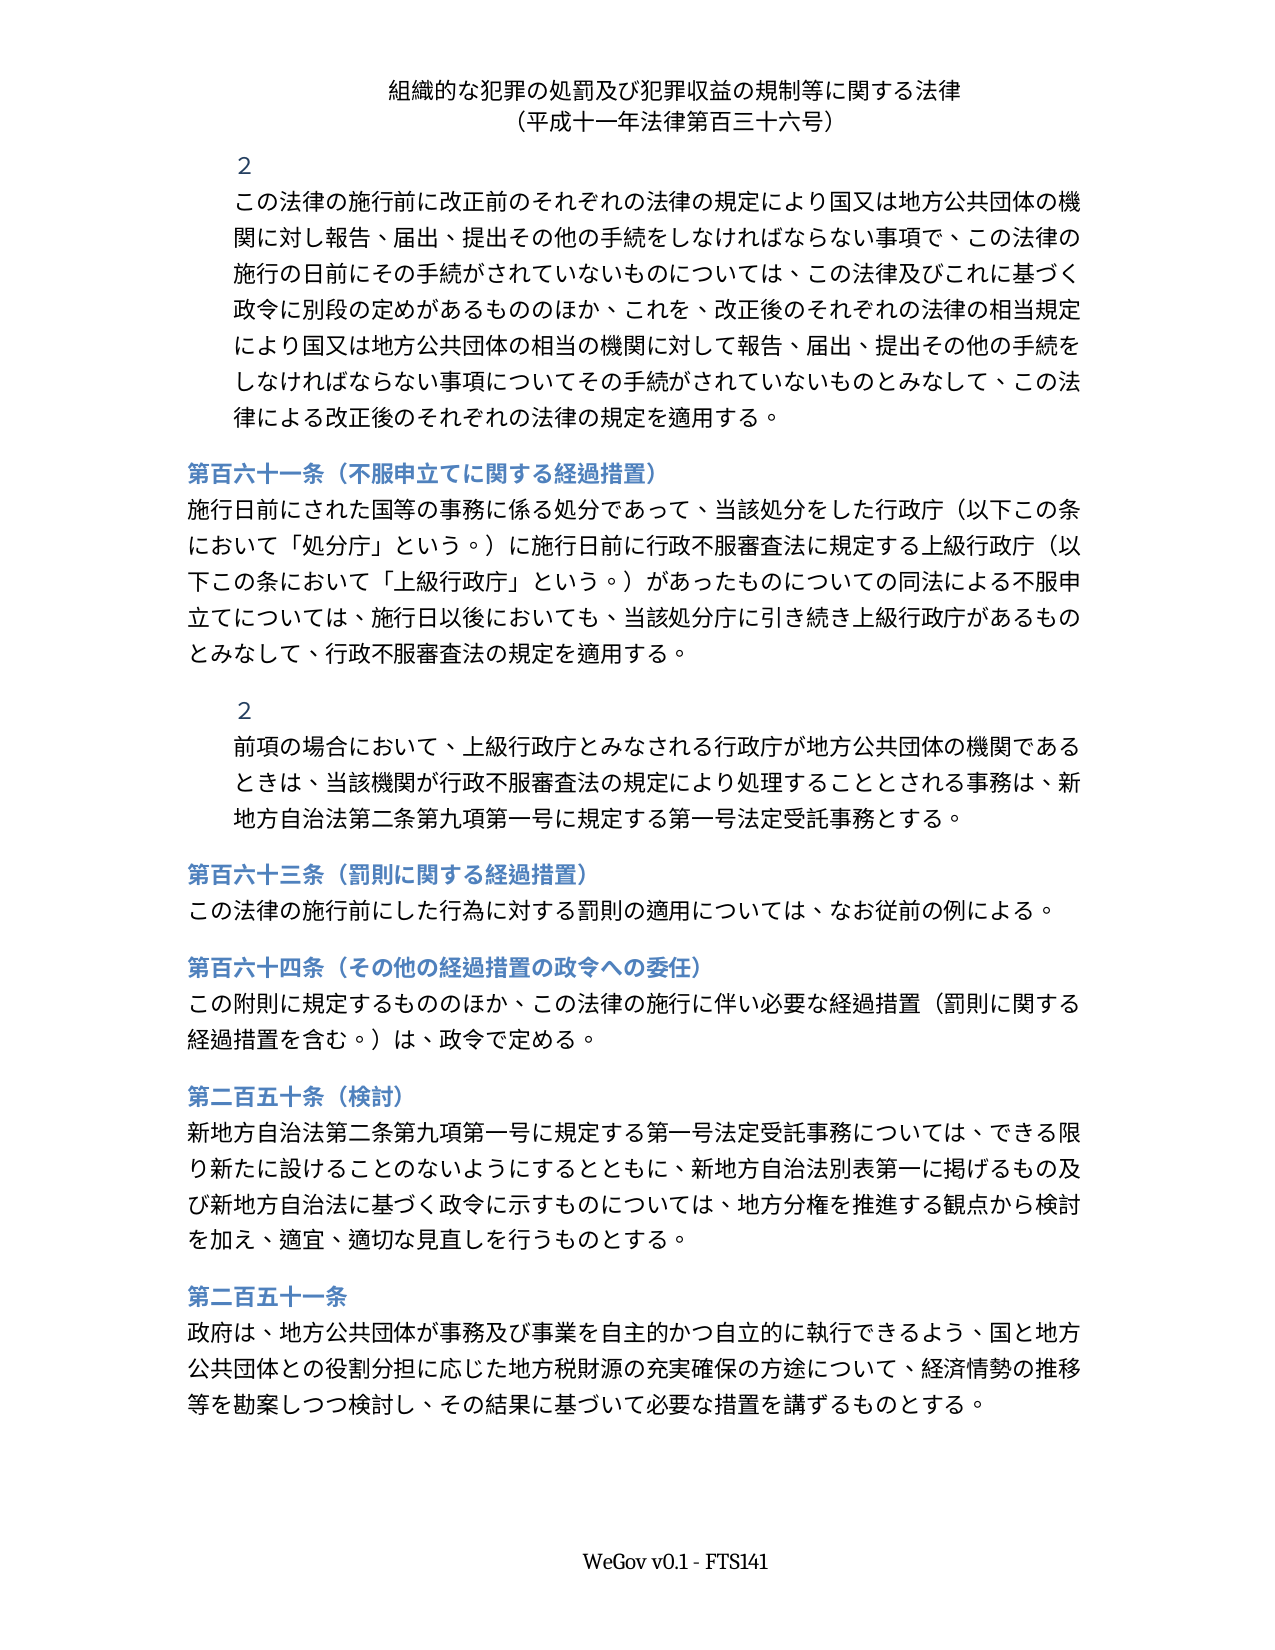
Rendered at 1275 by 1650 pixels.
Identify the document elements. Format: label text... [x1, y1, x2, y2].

text 前項の場合において、上級行政庁とみなされる行政庁が地方公共団体の機関であるときは、当該機関が行政不服審査法の規定により処理することとされる事務は、新地方自治法第二条第九項第一号に規定する第一号法定受託事務とする。 [233, 731, 1087, 834]
text この法律の施行前にした行為に対する罰則の適用については、なお従前の例による。 [187, 895, 1087, 927]
subtitle ２ [233, 695, 1087, 726]
text この附則に規定するもののほか、この法律の施行に伴い必要な経過措置（罰則に関する経過措置を含む。）は、政令で定める。 [187, 988, 1087, 1055]
subtitle 第百六十一条（不服申立てに関する経過措置） [187, 458, 1087, 489]
text 政府は、地方公共団体が事務及び事業を自主的かつ自立的に執行できるよう、国と地方公共団体との役割分担に応じた地方税財源の充実確保の方途について、経済情勢の推移等を勘案しつつ検討し、その結果に基づいて必要な措置を講ずるものとする。 [187, 1317, 1087, 1420]
subtitle ２ [233, 150, 1087, 181]
subtitle 第二百五十一条 [187, 1281, 1087, 1312]
subtitle 第二百五十条（検討） [187, 1081, 1087, 1112]
text 新地方自治法第二条第九項第一号に規定する第一号法定受託事務については、できる限り新たに設けることのないようにするとともに、新地方自治法別表第一に掲げるもの及び新地方自治法に基づく政令に示すものについては、地方分権を推進する観点から検討を加え、適宜、適切な見直しを行うものとする。 [187, 1117, 1087, 1256]
subtitle 第百六十三条（罰則に関する経過措置） [187, 859, 1087, 891]
text 施行日前にされた国等の事務に係る処分であって、当該処分をした行政庁（以下この条において「処分庁」という。）に施行日前に行政不服審査法に規定する上級行政庁（以下この条において「上級行政庁」という。）があったものについての同法による不服申立てについては、施行日以後においても、当該処分庁に引き続き上級行政庁があるものとみなして、行政不服審査法の規定を適用する。 [187, 494, 1087, 669]
subtitle 第百六十四条（その他の経過措置の政令への委任） [187, 952, 1087, 983]
text この法律の施行前に改正前のそれぞれの法律の規定により国又は地方公共団体の機関に対し報告、届出、提出その他の手続をしなければならない事項で、この法律の施行の日前にその手続がされていないものについては、この法律及びこれに基づく政令に別段の定めがあるもののほか、これを、改正後のそれぞれの法律の相当規定により国又は地方公共団体の相当の機関に対して報告、届出、提出その他の手続をしなければならない事項についてその手続がされていないものとみなして、この法律による改正後のそれぞれの法律の規定を適用する。 [233, 186, 1087, 433]
